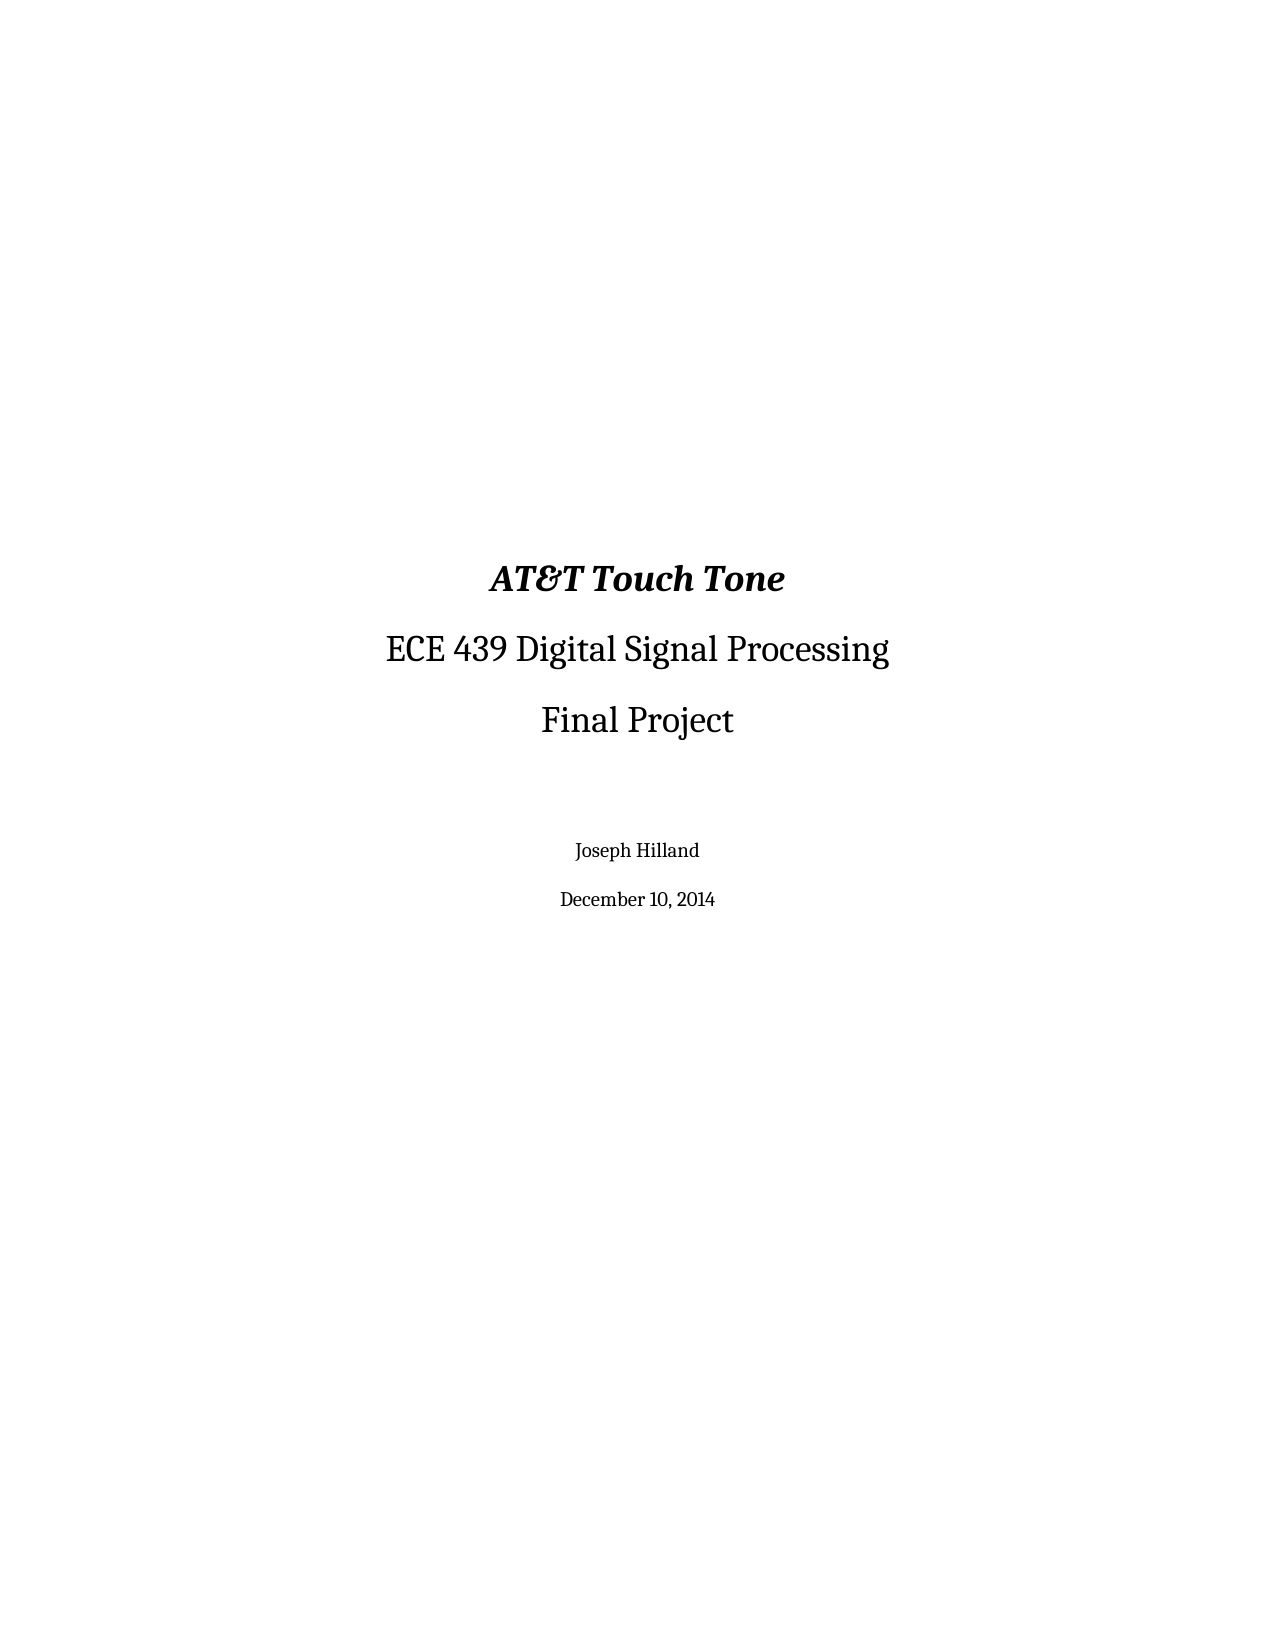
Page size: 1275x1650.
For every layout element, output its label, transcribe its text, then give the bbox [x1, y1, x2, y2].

text ECE 439 Digital Signal Processing [187, 628, 1087, 671]
text Joseph Hilland [187, 839, 1087, 863]
text Final Project [187, 698, 1087, 741]
text AT&T Touch Tone [187, 557, 1087, 601]
text December 10, 2014 [187, 887, 1087, 911]
